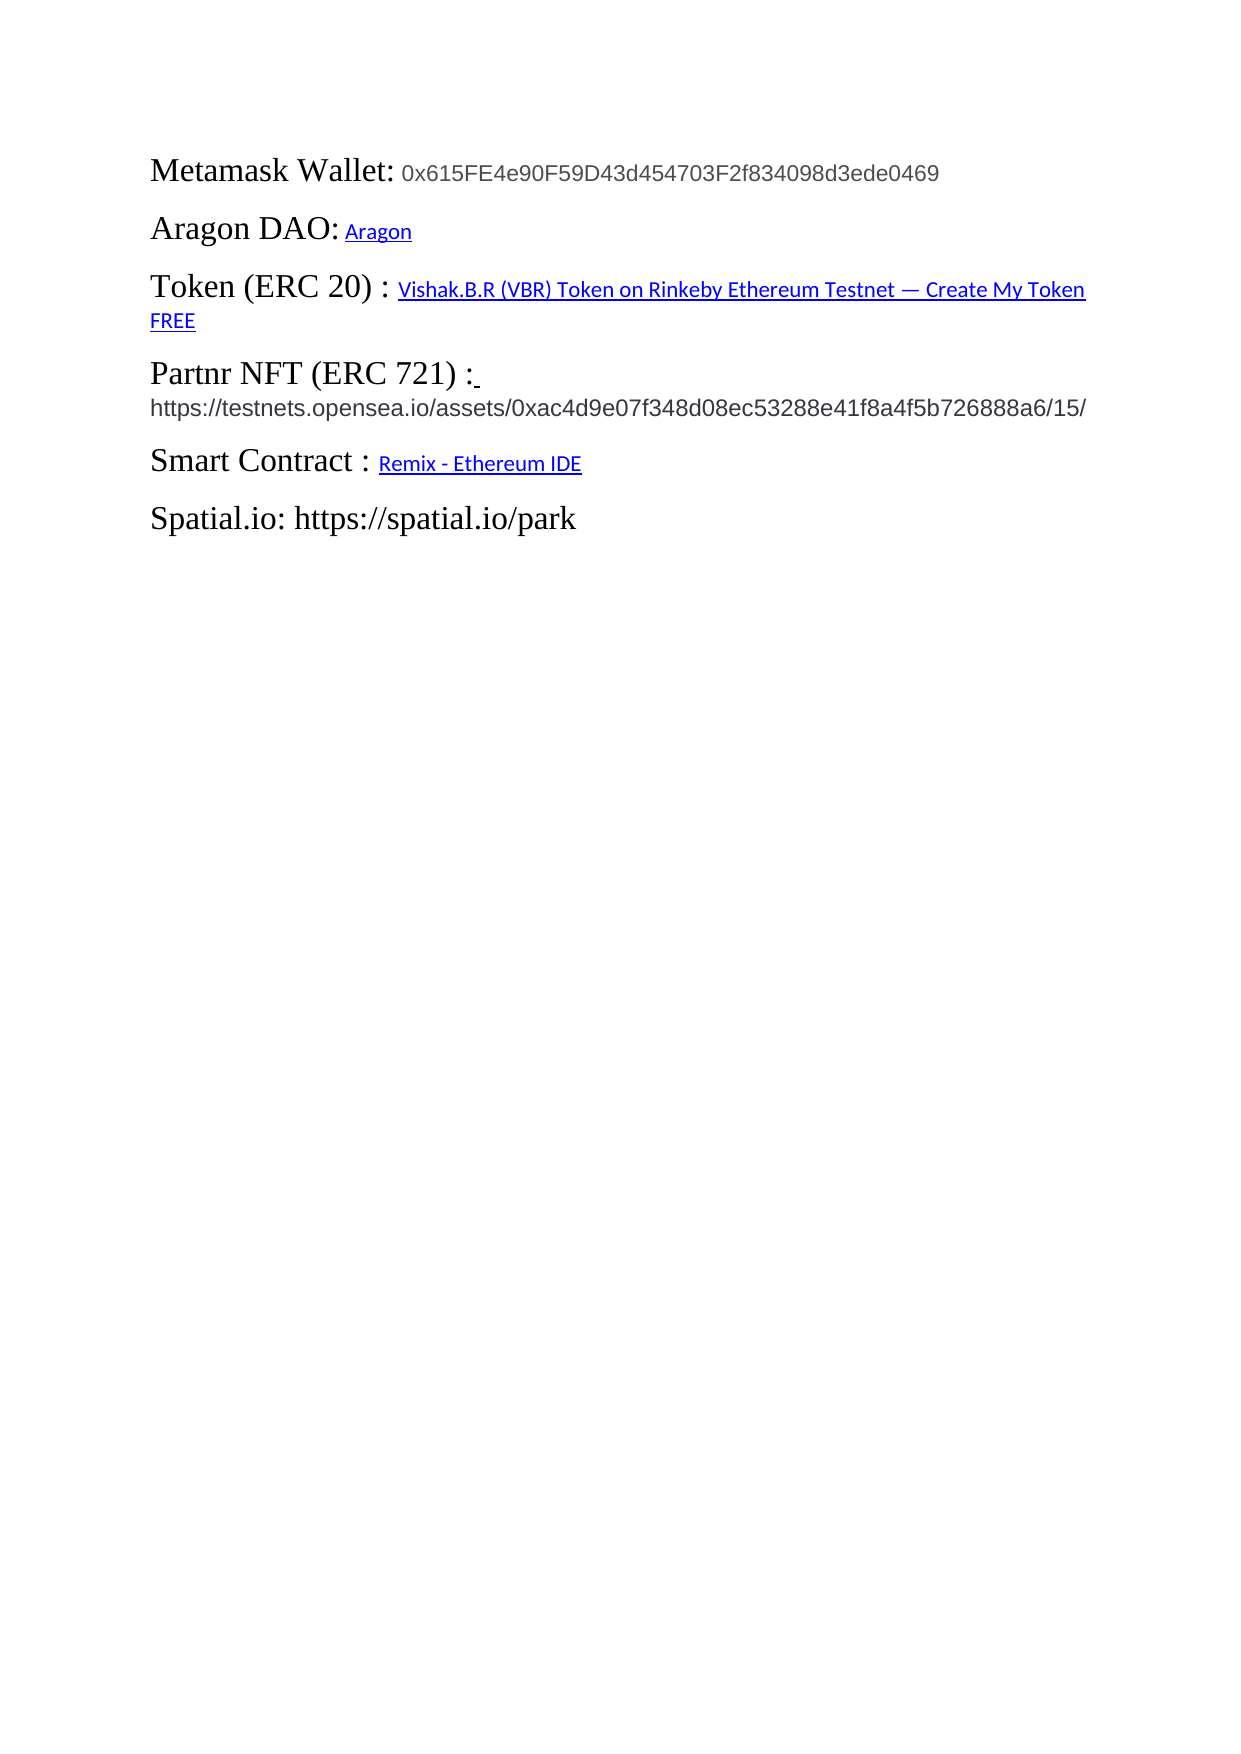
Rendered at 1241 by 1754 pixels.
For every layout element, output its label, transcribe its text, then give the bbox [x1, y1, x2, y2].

text Token (ERC 20) : Vishak.B.R (VBR) Token on Rinkeby Ethereum Testnet — Create My Token FREE [150, 266, 1090, 334]
text Partnr NFT (ERC 721) : https://testnets.opensea.io/assets/0xac4d9e07f348d08ec53288e41f8a4f5b726888a6/15/ [150, 353, 1090, 422]
text Spatial.io: https://spatial.io/park [150, 498, 1090, 537]
text Metamask Wallet: 0x615FE4e90F59D43d454703F2f834098d3ede0469 [150, 150, 1090, 188]
text Smart Contract : Remix - Ethereum IDE [150, 440, 1090, 479]
text Aragon DAO: Aragon [150, 208, 1090, 246]
